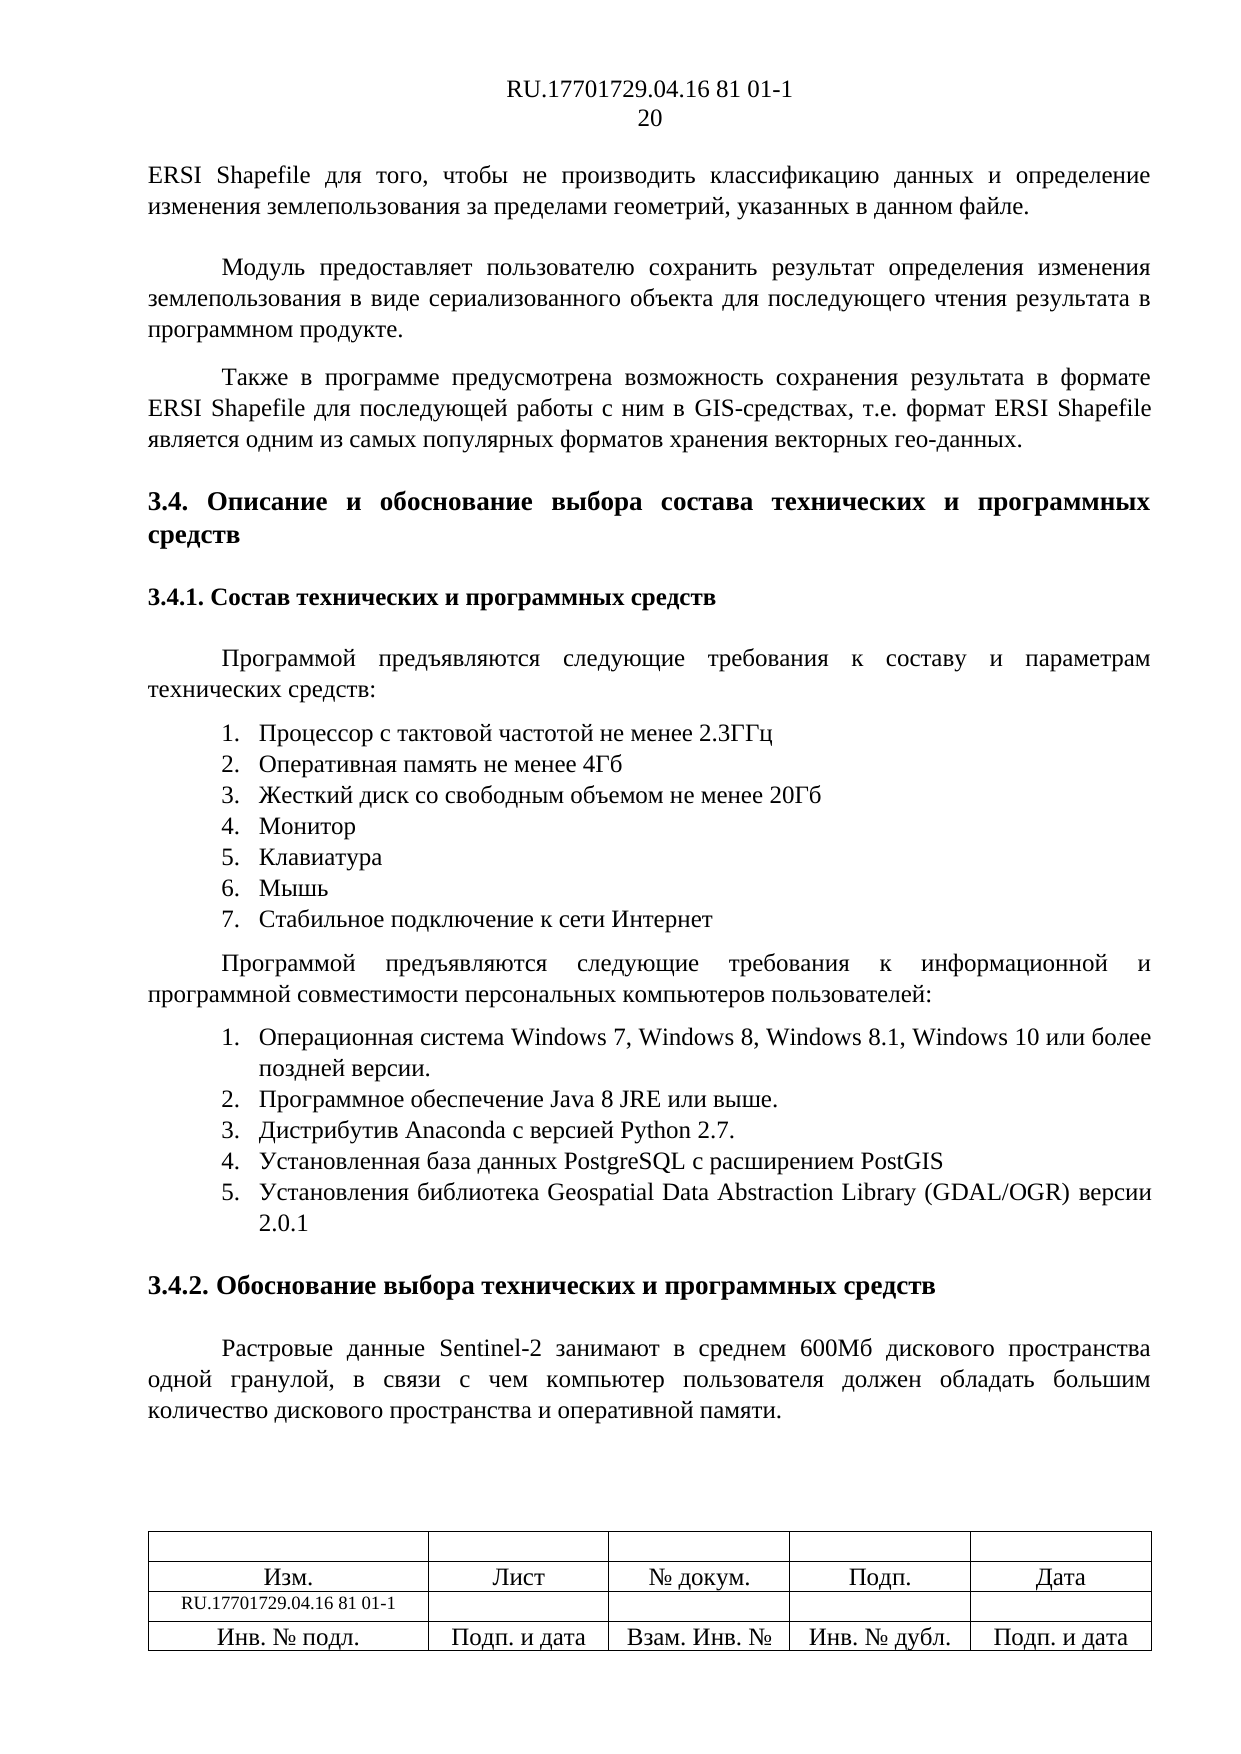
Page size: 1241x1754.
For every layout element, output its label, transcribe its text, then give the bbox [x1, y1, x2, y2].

text Программой предъявляются следующие требования к составу и параметрам технических средств: [148, 643, 1152, 703]
subtitle 3.4. Описание и обоснование выбора состава технических и программных средств [148, 485, 1152, 550]
list Монитор [221, 811, 1152, 840]
subtitle 3.4.2. Обоснование выбора технических и программных средств [148, 1269, 1152, 1301]
list Жесткий диск со свободным объемом не менее 20Гб [221, 780, 1152, 809]
list Программное обеспечение Java 8 JRE или выше. [221, 1084, 1152, 1113]
list Клавиатура [221, 842, 1152, 871]
list Стабильное подключение к сети Интернет [221, 904, 1152, 933]
text Растровые данные Sentinel-2 занимают в среднем 600Мб дискового пространства одной гранулой, в связи с чем компьютер пользователя должен обладать большим количество дискового пространства и оперативной памяти. [148, 1333, 1152, 1424]
list Процессор с тактовой частотой не менее 2.3ГГц [221, 718, 1152, 747]
list Дистрибутив Anaconda c версией Python 2.7. [221, 1115, 1152, 1144]
text Программой предъявляются следующие требования к информационной и программной совместимости персональных компьютеров пользователей: [148, 948, 1152, 1007]
subtitle 3.4.1. Состав технических и программных средств [148, 582, 1152, 611]
text Также в программе предусмотрена возможность сохранения результата в формате ERSI Shapefile для последующей работы с ним в GIS-средствах, т.е. формат ERSI Shapefile является одним из самых популярных форматов хранения векторных гео-данных. [148, 362, 1152, 453]
list Установления библиотека Geospatial Data Abstraction Library (GDAL/OGR) версии 2.0.1 [221, 1177, 1152, 1237]
text Модуль предоставляет пользователю сохранить результат определения изменения землепользования в виде сериализованного объекта для последующего чтения результата в программном продукте. [148, 252, 1152, 343]
list Операционная система Windows 7, Windows 8, Windows 8.1, Windows 10 или более поздней версии. [221, 1022, 1152, 1082]
list Мышь [221, 873, 1152, 902]
list Установленная база данных PostgreSQL с расширением PostGIS [221, 1146, 1152, 1175]
list Оперативная память не менее 4Гб [221, 749, 1152, 778]
